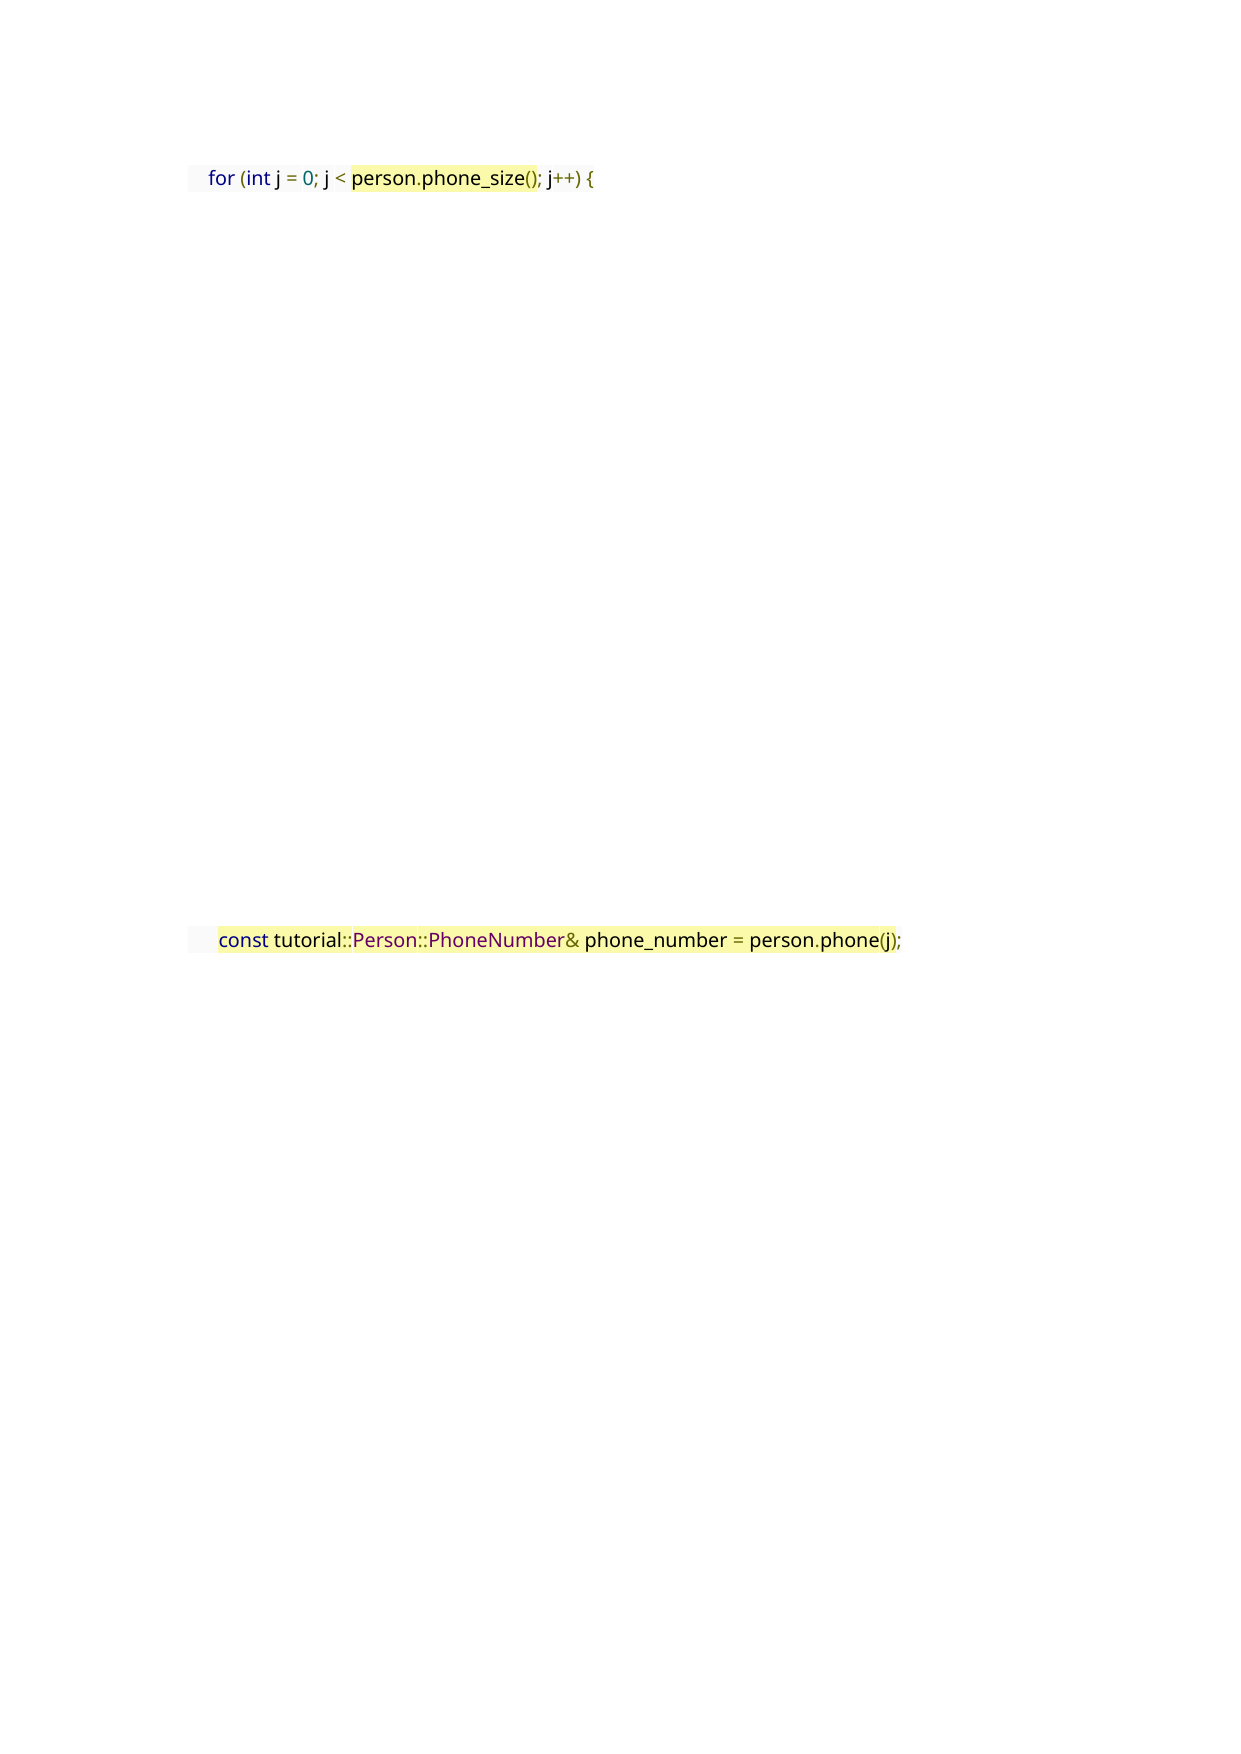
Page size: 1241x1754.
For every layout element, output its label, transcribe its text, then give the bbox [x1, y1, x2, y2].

text const tutorial::Person::PhoneNumber& phone_number = person.phone(j); [187, 923, 1053, 956]
text for (int j = 0; j < person.phone_size(); j++) { [187, 162, 1053, 194]
